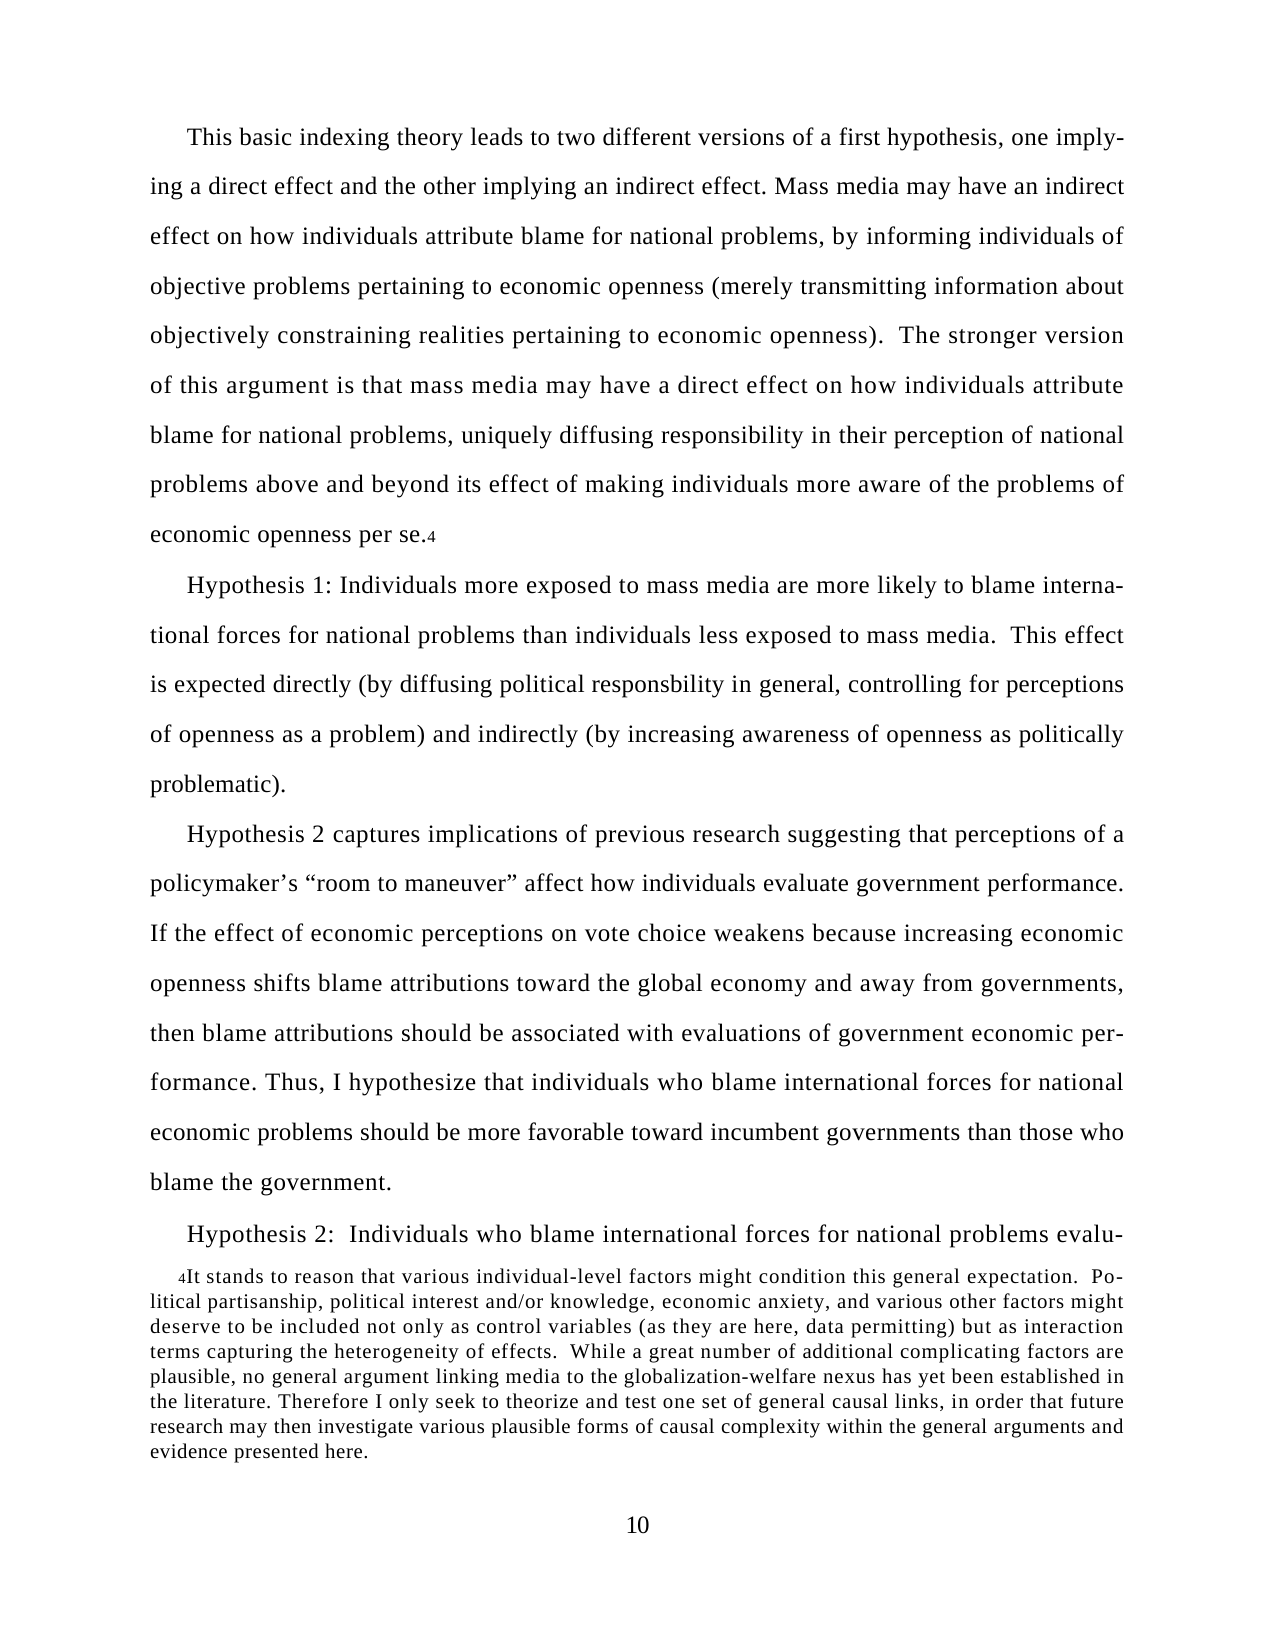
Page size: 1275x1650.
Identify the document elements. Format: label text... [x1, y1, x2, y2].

text Hypothesis 1: Individuals more exposed to mass media are more likely to blame interna- tional forces for national problems than individuals less exposed to mass media. This effect is expected directly (by diffusing political responsbility in general, controlling for perceptions of openness as a problem) and indirectly (by increasing awareness of openness as politically problematic). [150, 570, 1131, 797]
text Hypothesis 2: Individuals who blame international forces for national problems evalu- [187, 1217, 1275, 1248]
text 4It stands to reason that various individual-level factors might condition this general expectation. Po- litical partisanship, political interest and/or knowledge, economic anxiety, and various other factors might deserve to be included not only as control variables (as they are here, data permitting) but as interaction terms capturing the heterogeneity of effects. While a great number of additional complicating factors are plausible, no general argument linking media to the globalization-welfare nexus has yet been established in the literature. Therefore I only seek to theorize and test one set of general causal links, in order that future research may then investigate various plausible forms of causal complexity within the general arguments and evidence presented here. [150, 1264, 1130, 1463]
text 10 [625, 1508, 1275, 1540]
text This basic indexing theory leads to two different versions of a first hypothesis, one imply- ing a direct effect and the other implying an indirect effect. Mass media may have an indirect effect on how individuals attribute blame for national problems, by informing individuals of objective problems pertaining to economic openness (merely transmitting information about objectively constraining realities pertaining to economic openness). The stronger version of this argument is that mass media may have a direct effect on how individuals attribute blame for national problems, uniquely diffusing responsibility in their perception of national problems above and beyond its effect of making individuals more aware of the problems of economic openness per se.4 [150, 122, 1132, 548]
text Hypothesis 2 captures implications of previous research suggesting that perceptions of a policymaker’s “room to maneuver” affect how individuals evaluate government performance. If the effect of economic perceptions on vote choice weakens because increasing economic openness shifts blame attributions toward the global economy and away from governments, then blame attributions should be associated with evaluations of government economic per- formance. Thus, I hypothesize that individuals who blame international forces for national economic problems should be more favorable toward incumbent governments than those who blame the government. [150, 819, 1132, 1195]
